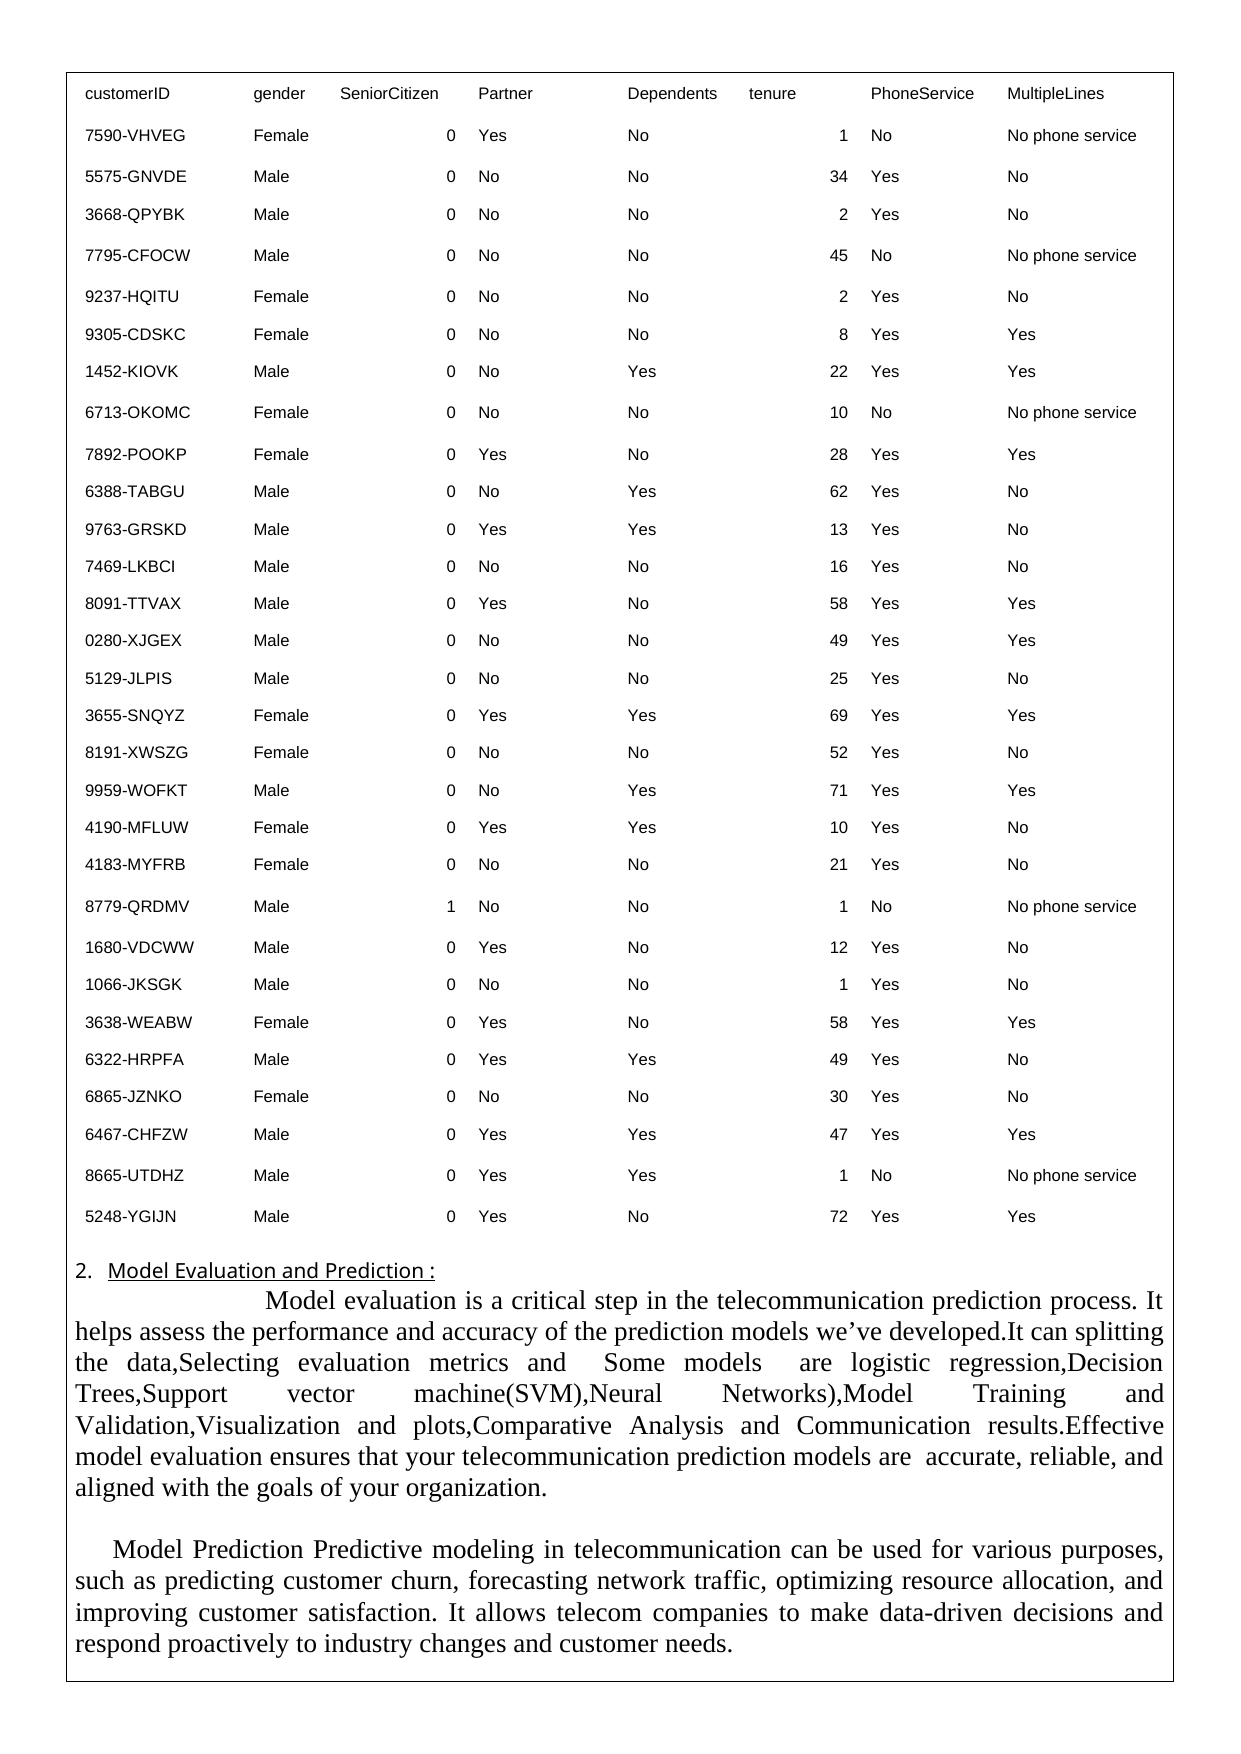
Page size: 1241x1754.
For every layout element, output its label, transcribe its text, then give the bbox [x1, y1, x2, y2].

table_cell 45 [738, 233, 859, 278]
table_cell 47 [738, 1115, 859, 1152]
table_cell Male [242, 585, 328, 622]
table_cell 5248-YGIJN [74, 1198, 242, 1234]
table_cell Female [242, 112, 328, 158]
table_cell Male [242, 622, 328, 659]
table_cell 2 [738, 278, 859, 315]
table_cell 2 [738, 195, 859, 232]
table_cell Yes [859, 436, 996, 473]
table_cell 16 [738, 548, 859, 585]
table_cell Yes [859, 353, 996, 390]
table_cell Female [242, 846, 328, 883]
table_cell 0 [329, 809, 467, 846]
table_cell No [996, 510, 1156, 547]
table_cell No [467, 622, 616, 659]
table_cell No [467, 883, 616, 929]
table_cell 4190-MFLUW [74, 809, 242, 846]
table_cell 34 [738, 158, 859, 195]
table_cell No [616, 278, 738, 315]
table_cell 8191-XWSZG [74, 734, 242, 771]
table_cell Yes [859, 1003, 996, 1041]
table_cell 1066-JKSGK [74, 966, 242, 1003]
table_cell 0 [329, 846, 467, 883]
table_cell Yes [859, 473, 996, 510]
table_cell No [616, 585, 738, 622]
table_cell 49 [738, 1041, 859, 1078]
table_cell No phone service [996, 390, 1156, 436]
table_cell No [859, 1153, 996, 1198]
table_cell Male [242, 1041, 328, 1078]
table_cell No [616, 1003, 738, 1041]
table_cell 49 [738, 622, 859, 659]
table_cell No [616, 548, 738, 585]
table_cell Yes [467, 1115, 616, 1152]
table_cell 1 [738, 966, 859, 1003]
table_cell No [996, 195, 1156, 232]
table_cell No [996, 659, 1156, 697]
table_cell Yes [467, 112, 616, 158]
table_cell No [996, 548, 1156, 585]
table_cell Yes [859, 1198, 996, 1234]
table_cell Yes [467, 1003, 616, 1041]
table_cell Yes [616, 1041, 738, 1078]
table_cell No [996, 473, 1156, 510]
table_cell 0 [329, 622, 467, 659]
table_cell Yes [996, 585, 1156, 622]
table_cell No [859, 883, 996, 929]
table_cell No [467, 473, 616, 510]
table_cell Yes [859, 510, 996, 547]
table_cell No [467, 548, 616, 585]
table_cell Male [242, 233, 328, 278]
table_cell No [467, 278, 616, 315]
table_cell 6322-HRPFA [74, 1041, 242, 1078]
table_cell 58 [738, 585, 859, 622]
text Model evaluation is a critical step in the telecommunication prediction process. It helps assess the performance and accuracy of the prediction models we’ve developed.It can splitting the data,Selecting evaluation metrics and Some models are logistic regression,Decision Trees,Support vector machine(SVM),Neural Networks),Model Training and Validation,Visualization and plots,Comparative Analysis and Communication results.Effective model evaluation ensures that your telecommunication prediction models are accurate, reliable, and aligned with the goals of your organization. [75, 1284, 1165, 1502]
table_cell No phone service [996, 112, 1156, 158]
table_cell 0 [329, 1153, 467, 1198]
table_cell 6713-OKOMC [74, 390, 242, 436]
table_cell 25 [738, 659, 859, 697]
table_cell 0 [329, 697, 467, 734]
table_cell 0 [329, 195, 467, 232]
table_cell Yes [859, 929, 996, 966]
table_cell Yes [467, 697, 616, 734]
table_cell Yes [616, 697, 738, 734]
table_cell Male [242, 473, 328, 510]
table_cell 0 [329, 966, 467, 1003]
table_cell 0 [329, 1041, 467, 1078]
table_cell 0 [329, 436, 467, 473]
table_cell No [616, 659, 738, 697]
table_cell Female [242, 1078, 328, 1115]
table_cell No [859, 233, 996, 278]
table_cell Male [242, 353, 328, 390]
table_cell 30 [738, 1078, 859, 1115]
table_cell Male [242, 195, 328, 232]
table_cell Female [242, 809, 328, 846]
table_cell Yes [467, 436, 616, 473]
table_cell Yes [859, 158, 996, 195]
table_cell No [859, 112, 996, 158]
table_cell 69 [738, 697, 859, 734]
table_header Dependents [616, 75, 738, 112]
table_cell 0 [329, 233, 467, 278]
table_cell Male [242, 1153, 328, 1198]
table_cell No [616, 883, 738, 929]
table_cell 62 [738, 473, 859, 510]
table_cell No [467, 353, 616, 390]
table_cell Yes [859, 195, 996, 232]
table_cell 3655-SNQYZ [74, 697, 242, 734]
table_cell 0 [329, 112, 467, 158]
table_cell Yes [616, 473, 738, 510]
table_cell 6388-TABGU [74, 473, 242, 510]
table_cell 9305-CDSKC [74, 315, 242, 353]
table_cell Yes [996, 697, 1156, 734]
table_cell 8 [738, 315, 859, 353]
table_cell No [996, 158, 1156, 195]
table_cell 1 [738, 1153, 859, 1198]
table_cell No [467, 315, 616, 353]
table_cell 0 [329, 734, 467, 771]
table_cell No [467, 233, 616, 278]
table_cell 0 [329, 1198, 467, 1234]
table_cell 8665-UTDHZ [74, 1153, 242, 1198]
table_cell Male [242, 771, 328, 808]
table_cell 7795-CFOCW [74, 233, 242, 278]
table_cell No [467, 1078, 616, 1115]
table_cell Male [242, 929, 328, 966]
table_cell 58 [738, 1003, 859, 1041]
table_cell No [467, 158, 616, 195]
table_cell No [996, 1041, 1156, 1078]
table_cell Yes [859, 659, 996, 697]
table_cell Female [242, 436, 328, 473]
table_cell 7892-POOKP [74, 436, 242, 473]
table_cell Yes [616, 353, 738, 390]
table_cell No [996, 734, 1156, 771]
table_header tenure [738, 75, 859, 112]
table_cell Yes [996, 771, 1156, 808]
table_cell Yes [616, 510, 738, 547]
table_cell Yes [996, 622, 1156, 659]
table_cell No [616, 158, 738, 195]
table_cell No phone service [996, 1153, 1156, 1198]
table_cell No [616, 1078, 738, 1115]
table_cell Yes [859, 734, 996, 771]
table_cell 8091-TTVAX [74, 585, 242, 622]
table_cell 22 [738, 353, 859, 390]
table_cell 1 [738, 883, 859, 929]
table_cell No [996, 929, 1156, 966]
table_cell Yes [859, 548, 996, 585]
table_cell 71 [738, 771, 859, 808]
table_cell 0 [329, 315, 467, 353]
table_cell 8779-QRDMV [74, 883, 242, 929]
table_cell Female [242, 315, 328, 353]
table_cell Male [242, 548, 328, 585]
table_cell Yes [859, 846, 996, 883]
table_cell Yes [616, 1153, 738, 1198]
table_cell Yes [467, 1153, 616, 1198]
table_cell 0 [329, 390, 467, 436]
table_cell Yes [467, 1041, 616, 1078]
table_cell 0 [329, 473, 467, 510]
table_cell Male [242, 158, 328, 195]
table_cell 0 [329, 548, 467, 585]
table_cell Yes [467, 809, 616, 846]
table_cell No [996, 1078, 1156, 1115]
table_cell Yes [859, 278, 996, 315]
table_cell 3668-QPYBK [74, 195, 242, 232]
table_cell 7469-LKBCI [74, 548, 242, 585]
table_cell Female [242, 390, 328, 436]
table_cell No [616, 315, 738, 353]
table_cell 0 [329, 510, 467, 547]
table_cell Female [242, 697, 328, 734]
table_cell Yes [859, 1115, 996, 1152]
table_cell No [467, 771, 616, 808]
table_cell No [616, 966, 738, 1003]
table_cell 4183-MYFRB [74, 846, 242, 883]
table_cell 0 [329, 158, 467, 195]
text Model Prediction Predictive modeling in telecommunication can be used for various purposes, such as predicting customer churn, forecasting network traffic, optimizing resource allocation, and improving customer satisfaction. It allows telecom companies to make data-driven decisions and respond proactively to industry changes and customer needs. [75, 1533, 1165, 1658]
table_cell Yes [616, 1115, 738, 1152]
table_cell No [616, 1198, 738, 1234]
table_cell 52 [738, 734, 859, 771]
table_cell No phone service [996, 233, 1156, 278]
table_header MultipleLines [996, 75, 1156, 112]
table_cell Yes [996, 1115, 1156, 1152]
table_cell Male [242, 510, 328, 547]
table_cell No [616, 929, 738, 966]
table_cell 10 [738, 809, 859, 846]
table_header customerID [74, 75, 242, 112]
table_cell 10 [738, 390, 859, 436]
table_cell 0 [329, 929, 467, 966]
table_cell No [467, 734, 616, 771]
table_cell 5129-JLPIS [74, 659, 242, 697]
table_cell Female [242, 1003, 328, 1041]
table_cell No [467, 846, 616, 883]
table_cell Yes [859, 697, 996, 734]
table_cell No [616, 846, 738, 883]
table_cell 6865-JZNKO [74, 1078, 242, 1115]
table_cell Yes [859, 315, 996, 353]
table_cell Male [242, 966, 328, 1003]
table_cell Yes [859, 966, 996, 1003]
table_cell No [616, 233, 738, 278]
table_cell No [996, 809, 1156, 846]
table_cell 9237-HQITU [74, 278, 242, 315]
table_cell 0 [329, 353, 467, 390]
table_cell Yes [467, 585, 616, 622]
table_cell 72 [738, 1198, 859, 1234]
table_cell 0 [329, 1115, 467, 1152]
table_cell 1 [738, 112, 859, 158]
table_cell Yes [859, 1078, 996, 1115]
table_cell No [467, 659, 616, 697]
table_cell No [859, 390, 996, 436]
table_cell Yes [859, 585, 996, 622]
table_cell 0 [329, 278, 467, 315]
table_cell 1 [329, 883, 467, 929]
table_cell 6467-CHFZW [74, 1115, 242, 1152]
table_cell No [616, 436, 738, 473]
table_header PhoneService [859, 75, 996, 112]
table_cell 0 [329, 1078, 467, 1115]
table_cell 1452-KIOVK [74, 353, 242, 390]
table_cell 9763-GRSKD [74, 510, 242, 547]
table_cell Yes [996, 1198, 1156, 1234]
table_cell No [616, 195, 738, 232]
table_cell Yes [996, 353, 1156, 390]
table_cell No [996, 278, 1156, 315]
table_cell Male [242, 1115, 328, 1152]
table_cell 0280-XJGEX [74, 622, 242, 659]
table_header gender [242, 75, 328, 112]
table_cell No [616, 622, 738, 659]
table_cell Yes [859, 771, 996, 808]
table_cell Female [242, 734, 328, 771]
table_cell Yes [996, 1003, 1156, 1041]
table_cell Yes [616, 771, 738, 808]
table_cell 5575-GNVDE [74, 158, 242, 195]
table_cell Yes [467, 929, 616, 966]
table_cell Yes [859, 809, 996, 846]
table_cell 13 [738, 510, 859, 547]
table_cell 1680-VDCWW [74, 929, 242, 966]
table_cell No [467, 966, 616, 1003]
table_cell Yes [859, 1041, 996, 1078]
table_cell No [996, 846, 1156, 883]
table_cell 0 [329, 771, 467, 808]
table_cell No phone service [996, 883, 1156, 929]
table_cell Yes [996, 315, 1156, 353]
table_header Partner [467, 75, 616, 112]
table_cell No [616, 734, 738, 771]
table_cell Yes [616, 809, 738, 846]
table_cell No [616, 112, 738, 158]
table_cell 12 [738, 929, 859, 966]
list Model Evaluation and Prediction : [75, 1256, 1165, 1284]
table_cell 0 [329, 1003, 467, 1041]
table_cell No [616, 390, 738, 436]
table_cell Male [242, 883, 328, 929]
table_cell Yes [467, 510, 616, 547]
table_cell No [996, 966, 1156, 1003]
table_cell Male [242, 1198, 328, 1234]
table_cell 3638-WEABW [74, 1003, 242, 1041]
table_cell Yes [996, 436, 1156, 473]
table_cell 0 [329, 585, 467, 622]
table_cell 9959-WOFKT [74, 771, 242, 808]
table_cell No [467, 390, 616, 436]
table_cell No [467, 195, 616, 232]
table_cell 21 [738, 846, 859, 883]
table_header SeniorCitizen [329, 75, 467, 112]
table_cell Female [242, 278, 328, 315]
table_cell 0 [329, 659, 467, 697]
table_cell Yes [467, 1198, 616, 1234]
table_cell Yes [859, 622, 996, 659]
table_cell 7590-VHVEG [74, 112, 242, 158]
table_cell Male [242, 659, 328, 697]
table_cell 28 [738, 436, 859, 473]
